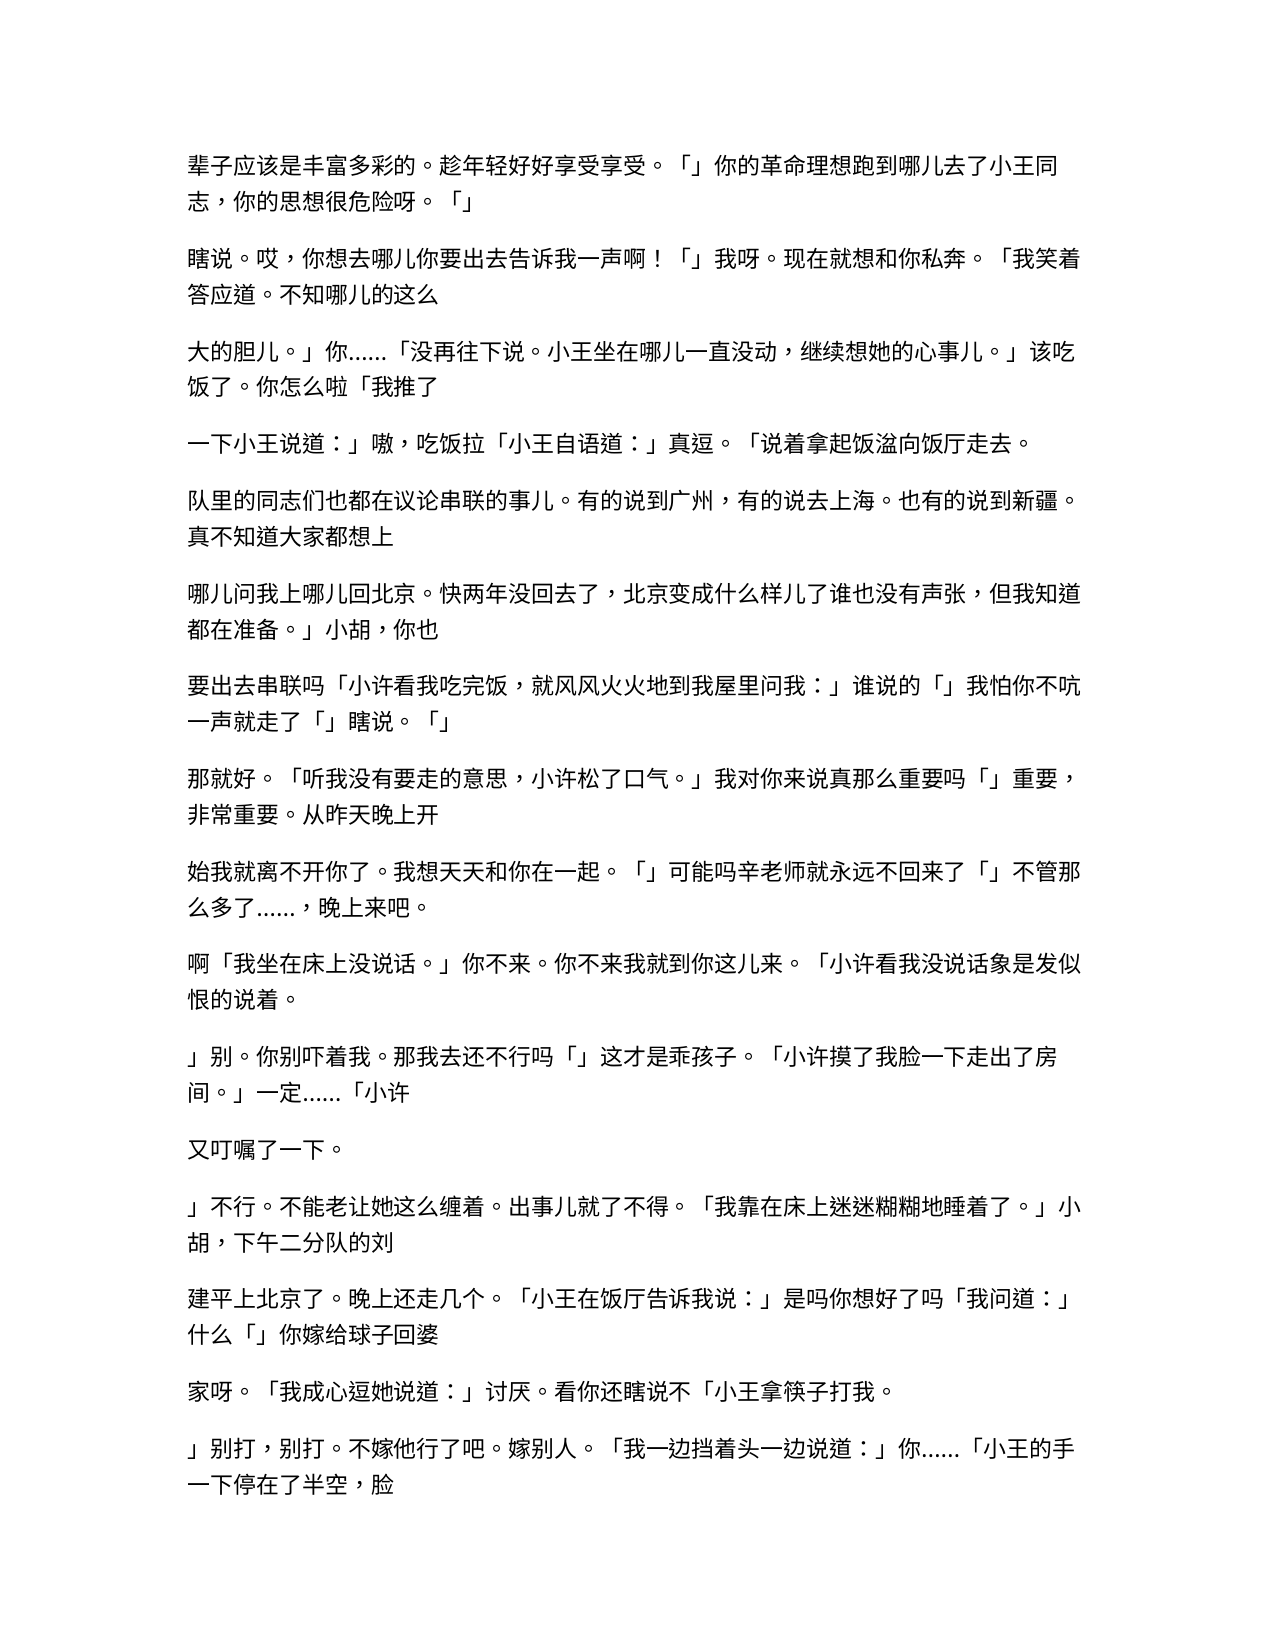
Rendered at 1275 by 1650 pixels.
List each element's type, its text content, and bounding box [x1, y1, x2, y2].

text 啊「我坐在床上没说话。」你不来。你不来我就到你这儿来。「小许看我没说话象是发似恨的说着。 [187, 948, 1087, 1016]
text 始我就离不开你了。我想天天和你在一起。「」可能吗辛老师就永远不回来了「」不管那么多了……，晚上来吧。 [187, 856, 1087, 923]
text 那就好。「听我没有要走的意思，小许松了口气。」我对你来说真那么重要吗「」重要，非常重要。从昨天晚上开 [187, 763, 1087, 830]
text 」别打，别打。不嫁他行了吧。嫁别人。「我一边挡着头一边说道：」你……「小王的手一下停在了半空，脸 [187, 1433, 1087, 1500]
text 一下小王说道：」嗷，吃饭拉「小王自语道：」真逗。「说着拿起饭湓向饭厅走去。 [187, 428, 1087, 459]
text 大的胆儿。」你……「没再往下说。小王坐在哪儿一直没动，继续想她的心事儿。」该吃饭了。你怎么啦「我推了 [187, 335, 1087, 403]
text 要出去串联吗「小许看我吃完饭，就风风火火地到我屋里问我：」谁说的「」我怕你不吭一声就走了「」瞎说。「」 [187, 670, 1087, 737]
text 哪儿问我上哪儿回北京。快两年没回去了，北京变成什么样儿了谁也没有声张，但我知道都在准备。」小胡，你也 [187, 578, 1087, 645]
text 」别。你别吓着我。那我去还不行吗「」这才是乖孩子。「小许摸了我脸一下走出了房间。」一定……「小许 [187, 1041, 1087, 1108]
text 建平上北京了。晚上还走几个。「小王在饭厅告诉我说：」是吗你想好了吗「我问道：」什么「」你嫁给球子回婆 [187, 1283, 1087, 1351]
text 队里的同志们也都在议论串联的事儿。有的说到广州，有的说去上海。也有的说到新疆。真不知道大家都想上 [187, 485, 1087, 552]
text 家呀。「我成心逗她说道：」讨厌。看你还瞎说不「小王拿筷子打我。 [187, 1376, 1087, 1407]
text 瞎说。哎，你想去哪儿你要出去告诉我一声啊！「」我呀。现在就想和你私奔。「我笑着答应道。不知哪儿的这么 [187, 243, 1087, 310]
text 辈子应该是丰富多彩的。趁年轻好好享受享受。「」你的革命理想跑到哪儿去了小王同志，你的思想很危险呀。「」 [187, 150, 1087, 217]
text 」不行。不能老让她这么缠着。出事儿就了不得。「我靠在床上迷迷糊糊地睡着了。」小胡，下午二分队的刘 [187, 1191, 1087, 1258]
text 又叮嘱了一下。 [187, 1134, 1087, 1165]
